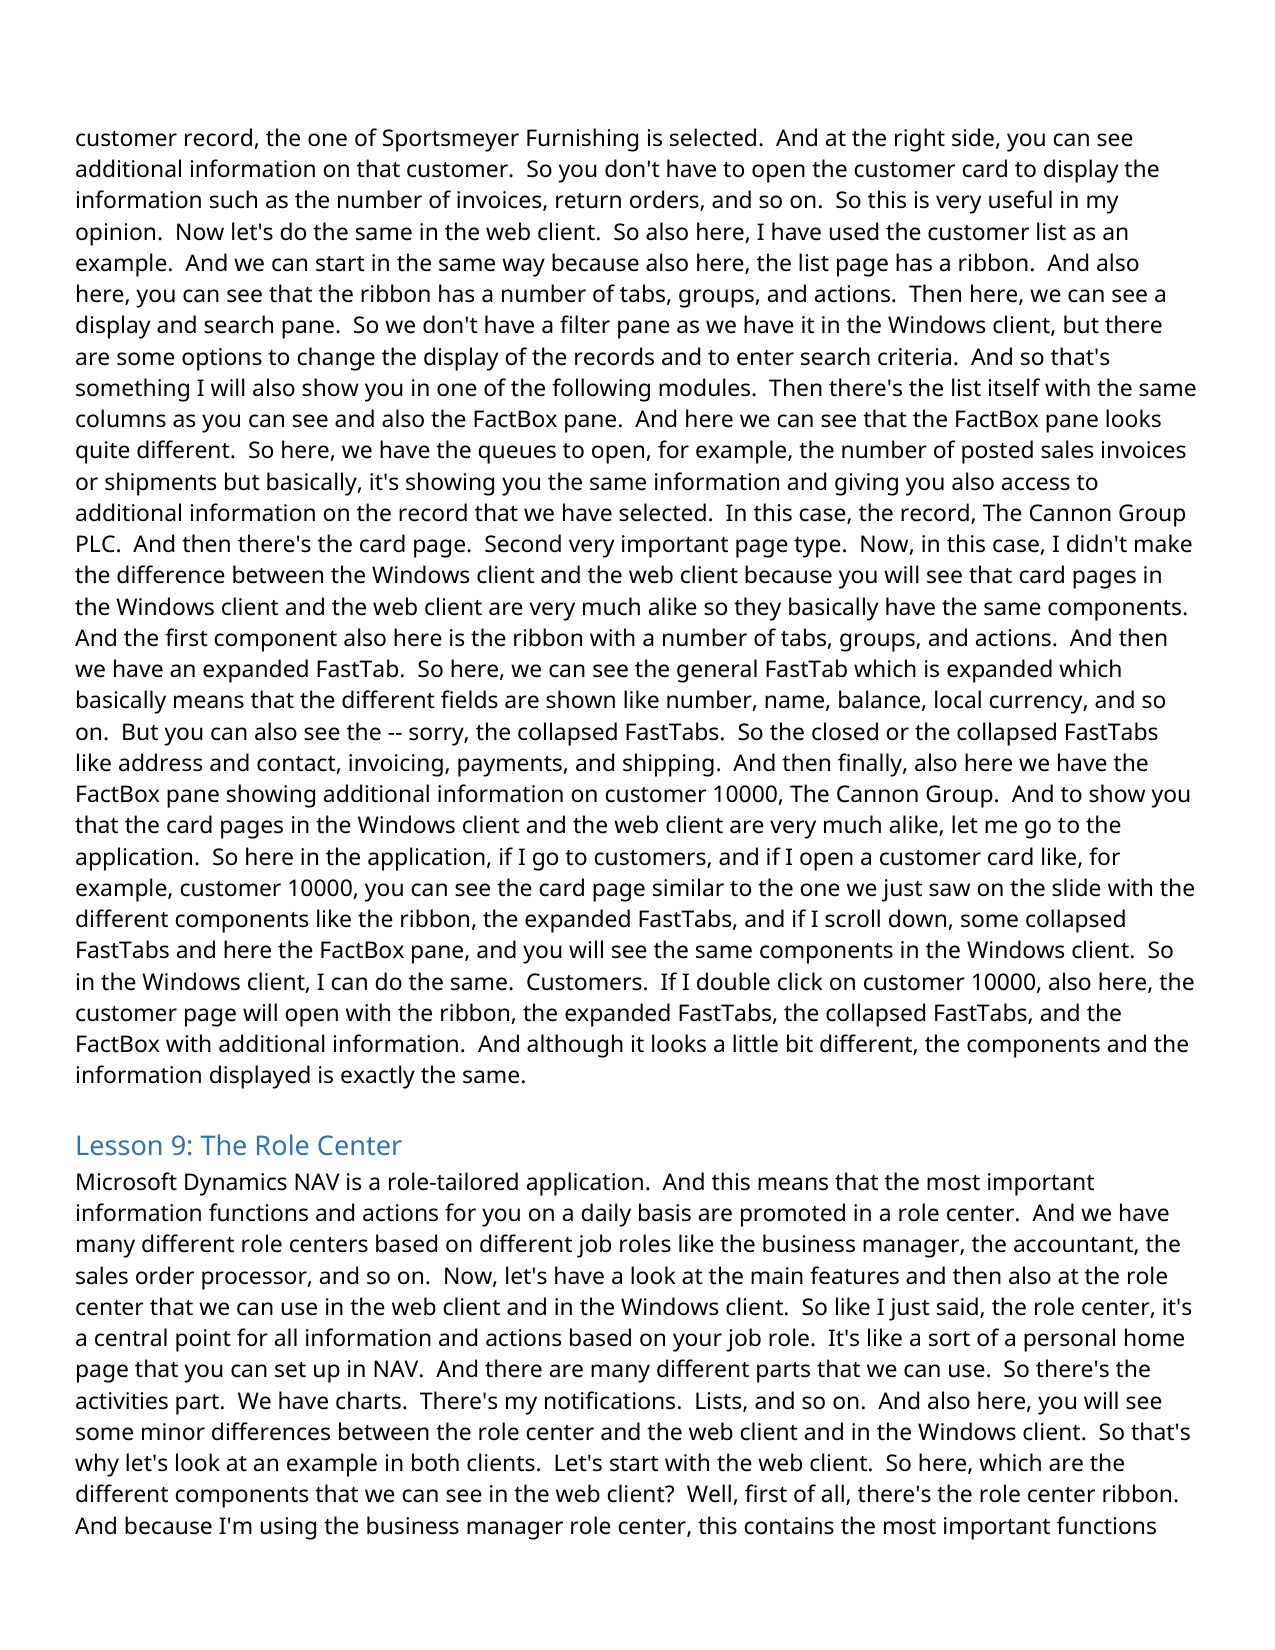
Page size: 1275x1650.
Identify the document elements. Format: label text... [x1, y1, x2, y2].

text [75, 122, 1200, 1091]
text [75, 1166, 1200, 1541]
subtitle Lesson 9: The Role Center [75, 1126, 1200, 1163]
